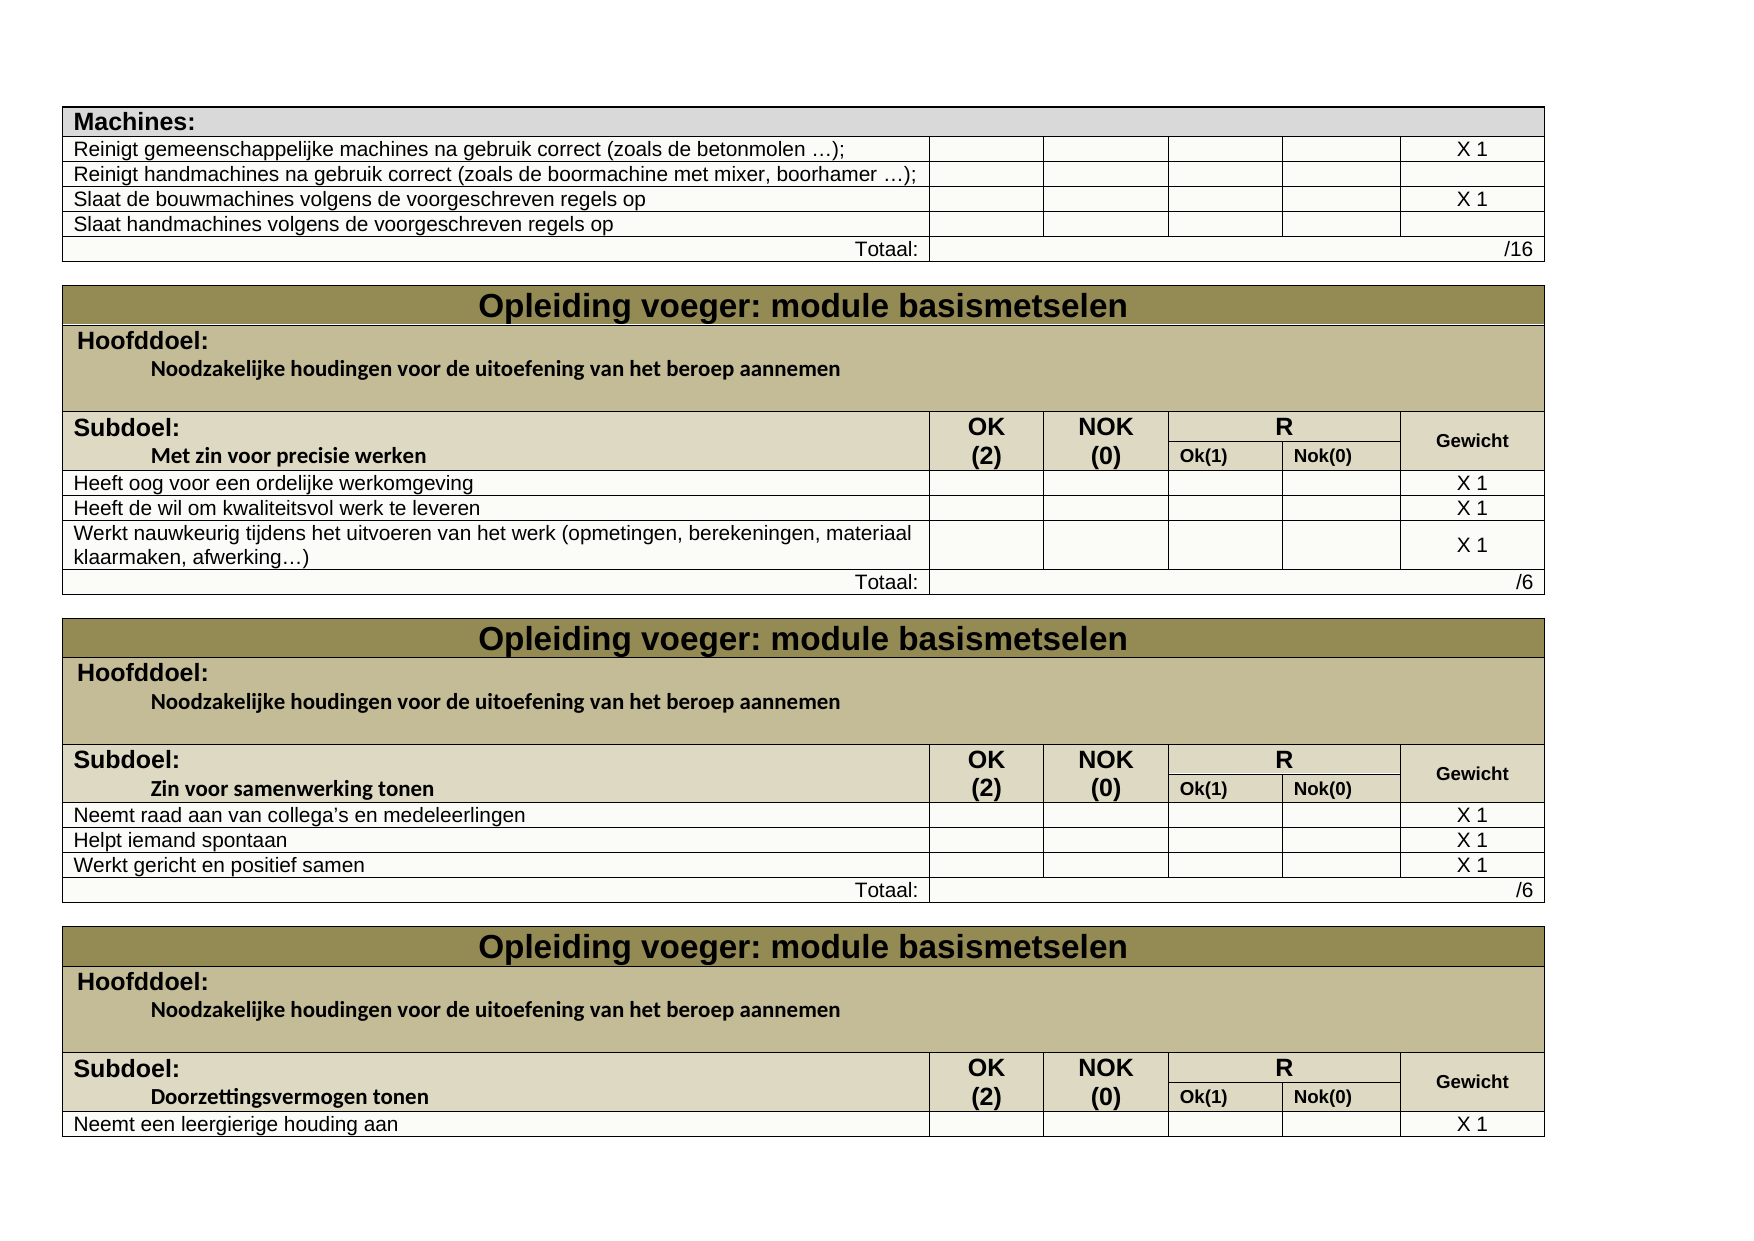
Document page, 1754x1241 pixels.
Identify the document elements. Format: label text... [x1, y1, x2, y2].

table_cell Neemt een leergierige houding aan [63, 1112, 929, 1136]
table_cell [1283, 828, 1400, 852]
table_cell [1401, 212, 1544, 236]
table_cell [1283, 137, 1400, 161]
table_cell NOK (0) [1044, 412, 1168, 470]
table_cell [1044, 471, 1168, 495]
table_cell [1169, 496, 1282, 520]
table_cell [1044, 803, 1168, 827]
table_cell Heeft oog voor een ordelijke werkomgeving [63, 471, 929, 495]
table_cell Ok(1) [1169, 1083, 1282, 1111]
table_cell [1169, 803, 1282, 827]
table_cell Gewicht [1401, 412, 1544, 470]
table_cell [1283, 1112, 1400, 1136]
table_cell NOK (0) [1044, 1053, 1168, 1111]
table_cell Hoofddoel: Noodzakelijke houdingen voor de uitoefening van het beroep aannemen [63, 967, 1544, 1052]
table_cell OK (2) [930, 1053, 1043, 1111]
table_cell [930, 212, 1043, 236]
table_cell [930, 162, 1043, 186]
table_cell X 1 [1401, 137, 1544, 161]
table_cell Hoofddoel: Noodzakelijke houdingen voor de uitoefening van het beroep aannemen [63, 326, 1544, 411]
table_cell /6 [930, 878, 1544, 902]
table_cell [1169, 521, 1282, 569]
table_cell Totaal: [63, 237, 929, 261]
table_cell [1044, 212, 1168, 236]
table_cell [1169, 137, 1282, 161]
table_cell X 1 [1401, 803, 1544, 827]
table_header Opleiding voeger: module basismetselen [63, 286, 1544, 324]
table_cell Totaal: [63, 570, 929, 594]
table_cell X 1 [1401, 471, 1544, 495]
table_cell R [1169, 745, 1400, 773]
table_cell Reinigt gemeenschappelijke machines na gebruik correct (zoals de betonmolen …); [63, 137, 929, 161]
table_cell [930, 521, 1043, 569]
table_cell X 1 [1401, 496, 1544, 520]
table_cell X 1 [1401, 521, 1544, 569]
table_cell [930, 803, 1043, 827]
table_cell [1044, 1112, 1168, 1136]
table_cell R [1169, 1053, 1400, 1082]
table_cell Subdoel: Doorzettingsvermogen tonen [63, 1053, 929, 1111]
table_cell [1044, 828, 1168, 852]
table_cell [1283, 521, 1400, 569]
table_cell [1283, 471, 1400, 495]
table_cell X 1 [1401, 1112, 1544, 1136]
table_cell [930, 853, 1043, 877]
table_cell Subdoel: Met zin voor precisie werken [63, 412, 929, 470]
table_cell [1283, 803, 1400, 827]
table_cell [1283, 853, 1400, 877]
table_cell [1044, 187, 1168, 211]
table_cell [930, 137, 1043, 161]
table_cell [930, 1112, 1043, 1136]
table_cell [1169, 187, 1282, 211]
table_cell Werkt nauwkeurig tijdens het uitvoeren van het werk (opmetingen, berekeningen, materiaal klaarmaken, afwerking…) [63, 521, 929, 569]
table_cell [930, 496, 1043, 520]
table_cell [1169, 1112, 1282, 1136]
table_cell Subdoel: Zin voor samenwerking tonen [63, 745, 929, 802]
table_cell Ok(1) [1169, 442, 1282, 470]
table_cell X 1 [1401, 187, 1544, 211]
table_cell [1044, 137, 1168, 161]
table_cell Nok(0) [1283, 775, 1400, 802]
table_cell Neemt raad aan van collega’s en medeleerlingen [63, 803, 929, 827]
table_cell /6 [930, 570, 1544, 594]
table_cell [930, 828, 1043, 852]
table_cell [1169, 471, 1282, 495]
table_cell Reinigt handmachines na gebruik correct (zoals de boormachine met mixer, boorhamer …); [63, 162, 929, 186]
table_cell [1283, 187, 1400, 211]
table_cell Gewicht [1401, 745, 1544, 802]
table_cell [1169, 828, 1282, 852]
table_cell [1044, 853, 1168, 877]
table_cell X 1 [1401, 853, 1544, 877]
table_cell [1169, 162, 1282, 186]
table_cell Helpt iemand spontaan [63, 828, 929, 852]
table_cell Gewicht [1401, 1053, 1544, 1111]
table_cell [1044, 162, 1168, 186]
table_cell OK (2) [930, 745, 1043, 802]
table_header Opleiding voeger: module basismetselen [63, 619, 1544, 657]
table_cell [1401, 162, 1544, 186]
table_cell Machines: [63, 108, 1544, 136]
table_cell Hoofddoel: Noodzakelijke houdingen voor de uitoefening van het beroep aannemen [63, 658, 1544, 744]
table_cell [1044, 521, 1168, 569]
table_cell [1283, 212, 1400, 236]
table_cell Werkt gericht en positief samen [63, 853, 929, 877]
table_cell R [1169, 412, 1400, 441]
table_cell Slaat handmachines volgens de voorgeschreven regels op [63, 212, 929, 236]
table_cell [930, 187, 1043, 211]
table_cell [1044, 496, 1168, 520]
table_cell Nok(0) [1283, 442, 1400, 470]
table_cell /16 [930, 237, 1544, 261]
table_cell Totaal: [63, 878, 929, 902]
table_cell X 1 [1401, 828, 1544, 852]
table_cell [1283, 162, 1400, 186]
table_cell [1283, 496, 1400, 520]
table_header Opleiding voeger: module basismetselen [63, 927, 1544, 966]
table_cell OK (2) [930, 412, 1043, 470]
table_cell [930, 471, 1043, 495]
table_cell [1169, 212, 1282, 236]
table_cell Ok(1) [1169, 775, 1282, 802]
table_cell [1169, 853, 1282, 877]
table_cell Nok(0) [1283, 1083, 1400, 1111]
table_cell NOK (0) [1044, 745, 1168, 802]
table_cell Slaat de bouwmachines volgens de voorgeschreven regels op [63, 187, 929, 211]
table_cell Heeft de wil om kwaliteitsvol werk te leveren [63, 496, 929, 520]
